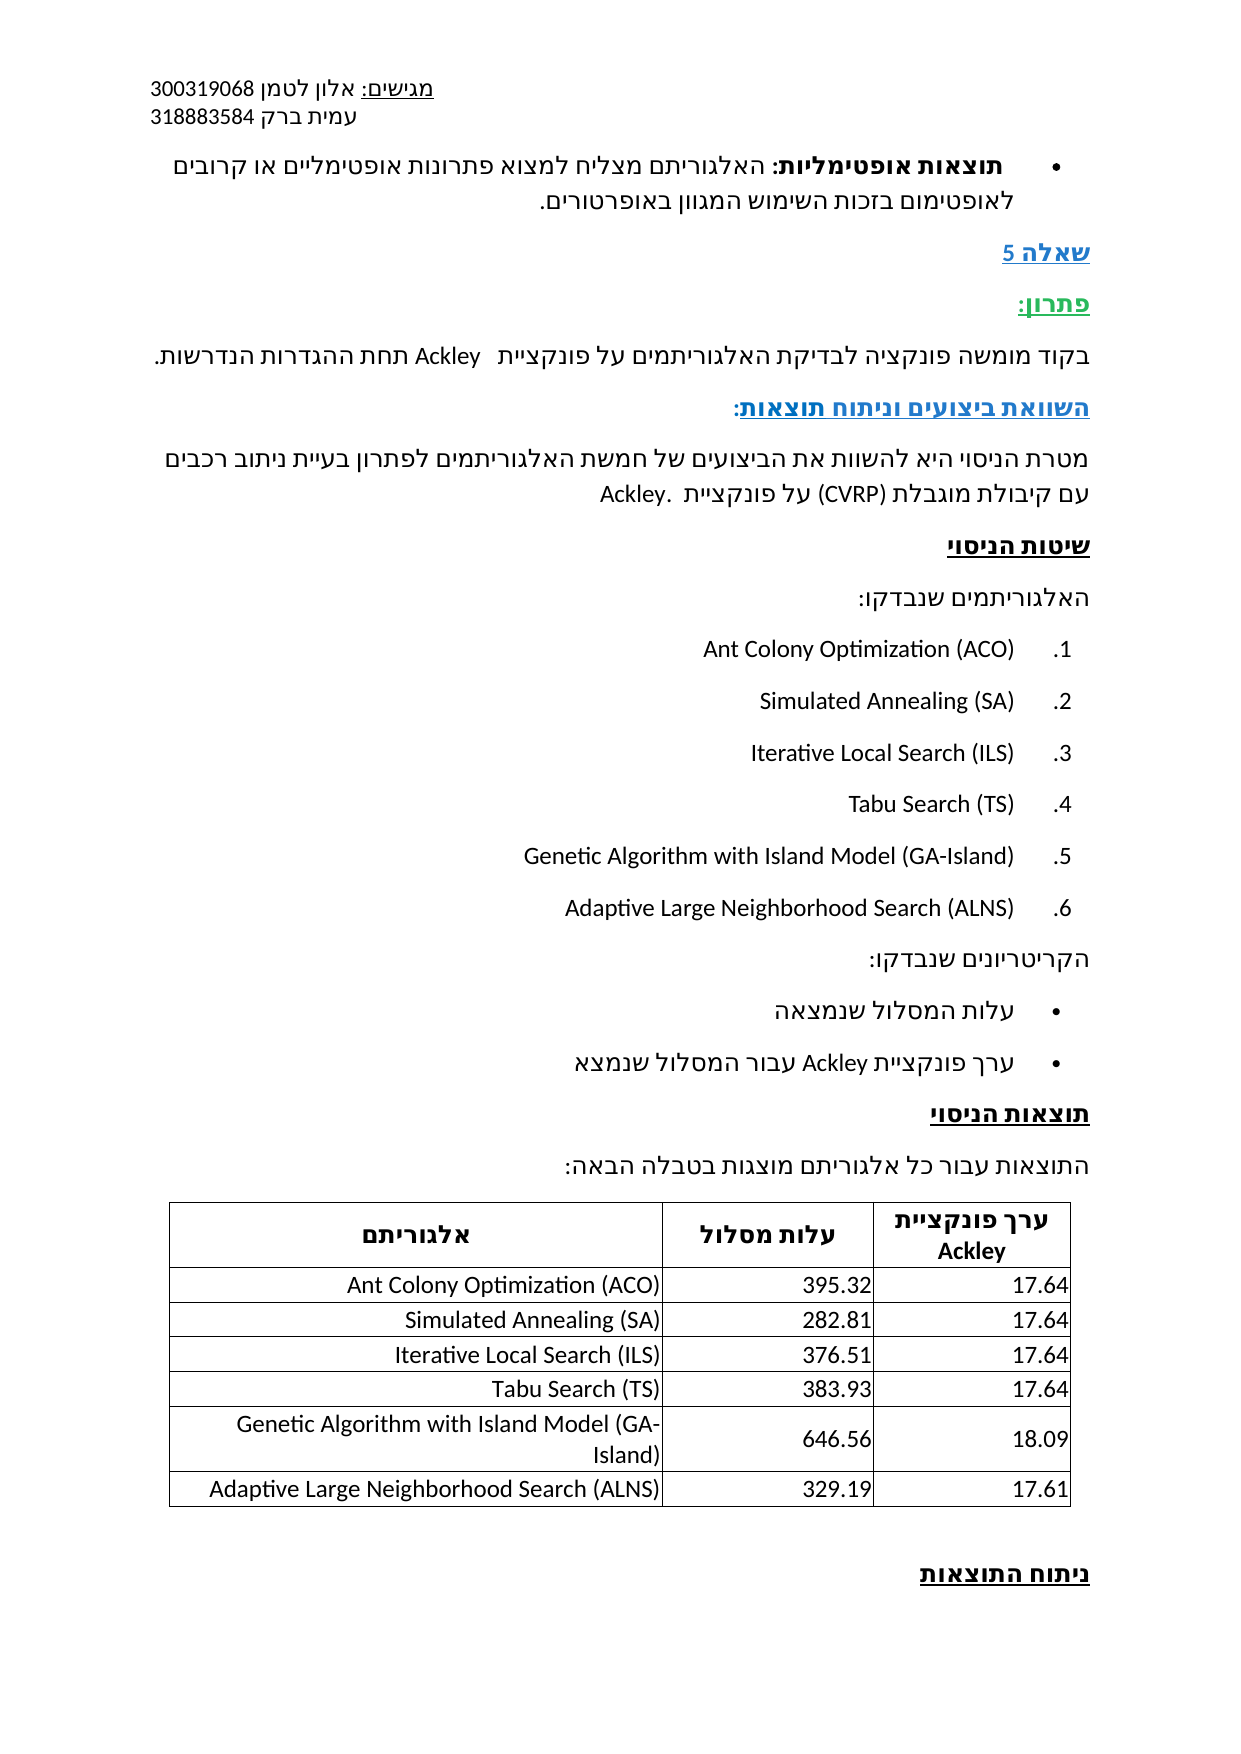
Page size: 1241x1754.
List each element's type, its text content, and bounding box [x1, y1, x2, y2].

table_cell Tabu Search (TS) [170, 1372, 662, 1406]
table_cell 329.19 [663, 1472, 873, 1506]
table_cell 395.32 [663, 1268, 873, 1302]
list עלות המסלול שנמצאה [150, 995, 1053, 1026]
table_cell 17.64 [874, 1337, 1070, 1371]
text שיטות הניסוי [150, 530, 1090, 561]
list Adaptive Large Neighborhood Search (ALNS) [150, 892, 1053, 922]
text תוצאות הניסוי [150, 1098, 1090, 1129]
list Genetic Algorithm with Island Model (GA-Island) [150, 840, 1053, 871]
text התוצאות עבור כל אלגוריתם מוצגות בטבלה הבאה: [150, 1150, 1090, 1181]
table_cell 376.51 [663, 1337, 873, 1371]
table_cell 17.64 [874, 1268, 1070, 1302]
text מטרת הניסוי היא להשוות את הביצועים של חמשת האלגוריתמים לפתרון בעיית ניתוב רכבים עם קיבולת מוגבלת (CVRP) על פונקציית .Ackley [150, 443, 1090, 509]
text האלגוריתמים שנבדקו: [150, 582, 1090, 612]
table_cell Iterative Local Search (ILS) [170, 1337, 662, 1371]
list Iterative Local Search (ILS) [150, 737, 1053, 767]
table_header ערך פונקציית Ackley [874, 1203, 1070, 1267]
table_cell 383.93 [663, 1372, 873, 1406]
table_cell 17.64 [874, 1303, 1070, 1336]
text השוואת ביצועים וניתוח תוצאות: [150, 392, 1090, 422]
text פתרון: [150, 288, 1090, 319]
table_cell Simulated Annealing (SA) [170, 1303, 662, 1336]
table_header עלות מסלול [663, 1203, 873, 1267]
table_cell Adaptive Large Neighborhood Search (ALNS) [170, 1472, 662, 1506]
table_cell 17.61 [874, 1472, 1070, 1506]
table_cell 646.56 [663, 1407, 873, 1471]
text ניתוח התוצאות [150, 1558, 1090, 1589]
table_cell Genetic Algorithm with Island Model (GA-Island) [170, 1407, 662, 1471]
text שאלה 5 [150, 237, 1090, 267]
list תוצאות אופטימליות: האלגוריתם מצליח למצוא פתרונות אופטימליים או קרובים לאופטימום בזכות השימוש המגוון באופרטורים. [150, 150, 1053, 216]
table_cell 18.09 [874, 1407, 1070, 1471]
table_header אלגוריתם [170, 1203, 662, 1267]
list Tabu Search (TS) [150, 788, 1053, 819]
list Ant Colony Optimization (ACO) [150, 633, 1053, 664]
table_cell 282.81 [663, 1303, 873, 1336]
list ערך פונקציית Ackley עבור המסלול שנמצא [150, 1047, 1053, 1077]
text בקוד מומשה פונקציה לבדיקת האלגוריתמים על פונקציית Ackley תחת ההגדרות הנדרשות. [150, 340, 1090, 371]
table_cell 17.64 [874, 1372, 1070, 1406]
table_cell Ant Colony Optimization (ACO) [170, 1268, 662, 1302]
list Simulated Annealing (SA) [150, 685, 1053, 716]
text הקריטריונים שנבדקו: [150, 943, 1090, 974]
